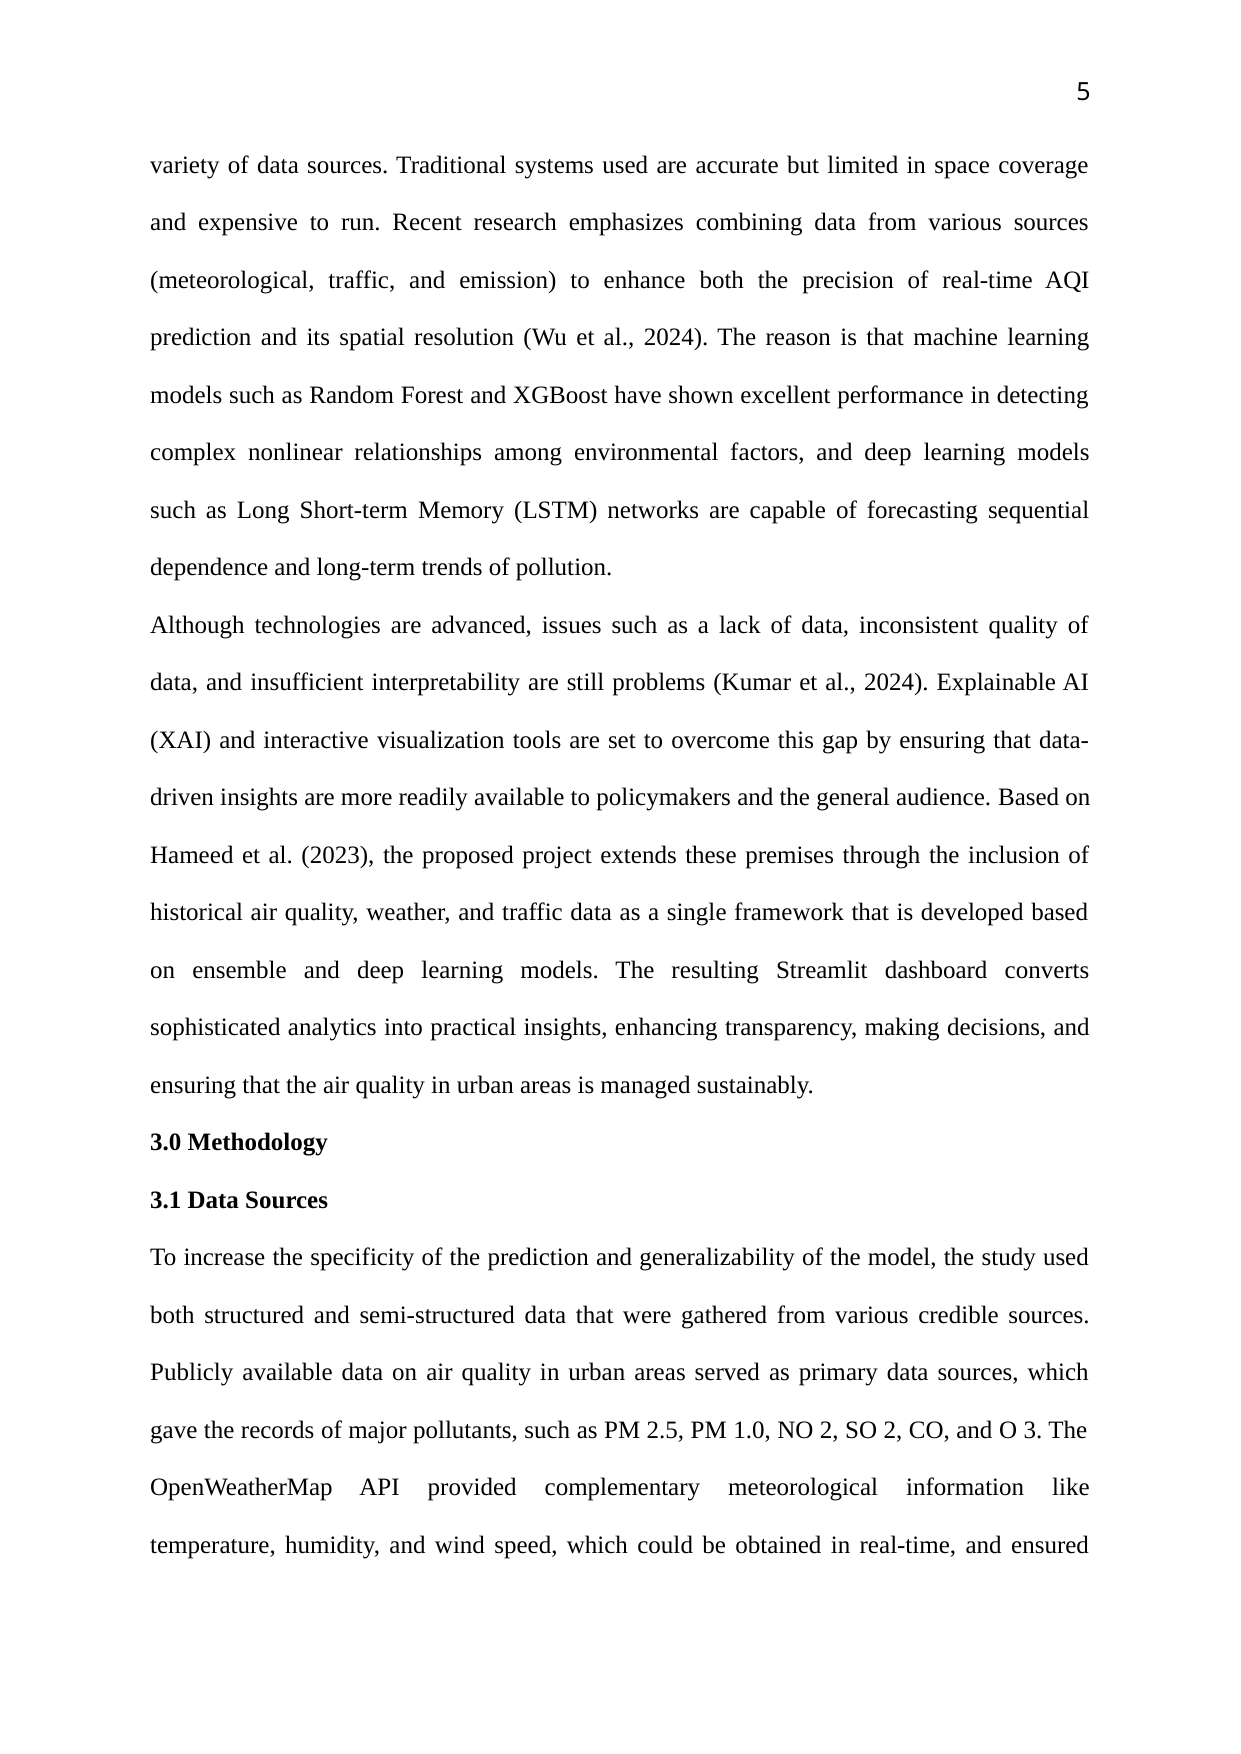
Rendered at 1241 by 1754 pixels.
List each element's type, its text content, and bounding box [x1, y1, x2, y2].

text 3.0 Methodology [150, 1127, 1090, 1156]
text 3.1 Data Sources [150, 1185, 1090, 1214]
text Although technologies are advanced, issues such as a lack of data, inconsistent quality of data, and insufficient interpretability are still problems (Kumar et al., 2024). Explainable AI (XAI) and interactive visualization tools are set to overcome this gap by ensuring that data-driven insights are more readily available to policymakers and the general audience. Based on Hameed et al. (2023), the proposed project extends these premises through the inclusion of historical air quality, weather, and traffic data as a single framework that is developed based on ensemble and deep learning models. The resulting Streamlit dashboard converts sophisticated analytics into practical insights, enhancing transparency, making decisions, and ensuring that the air quality in urban areas is managed sustainably. [150, 610, 1090, 1099]
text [150, 1242, 1090, 1559]
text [150, 150, 1090, 581]
